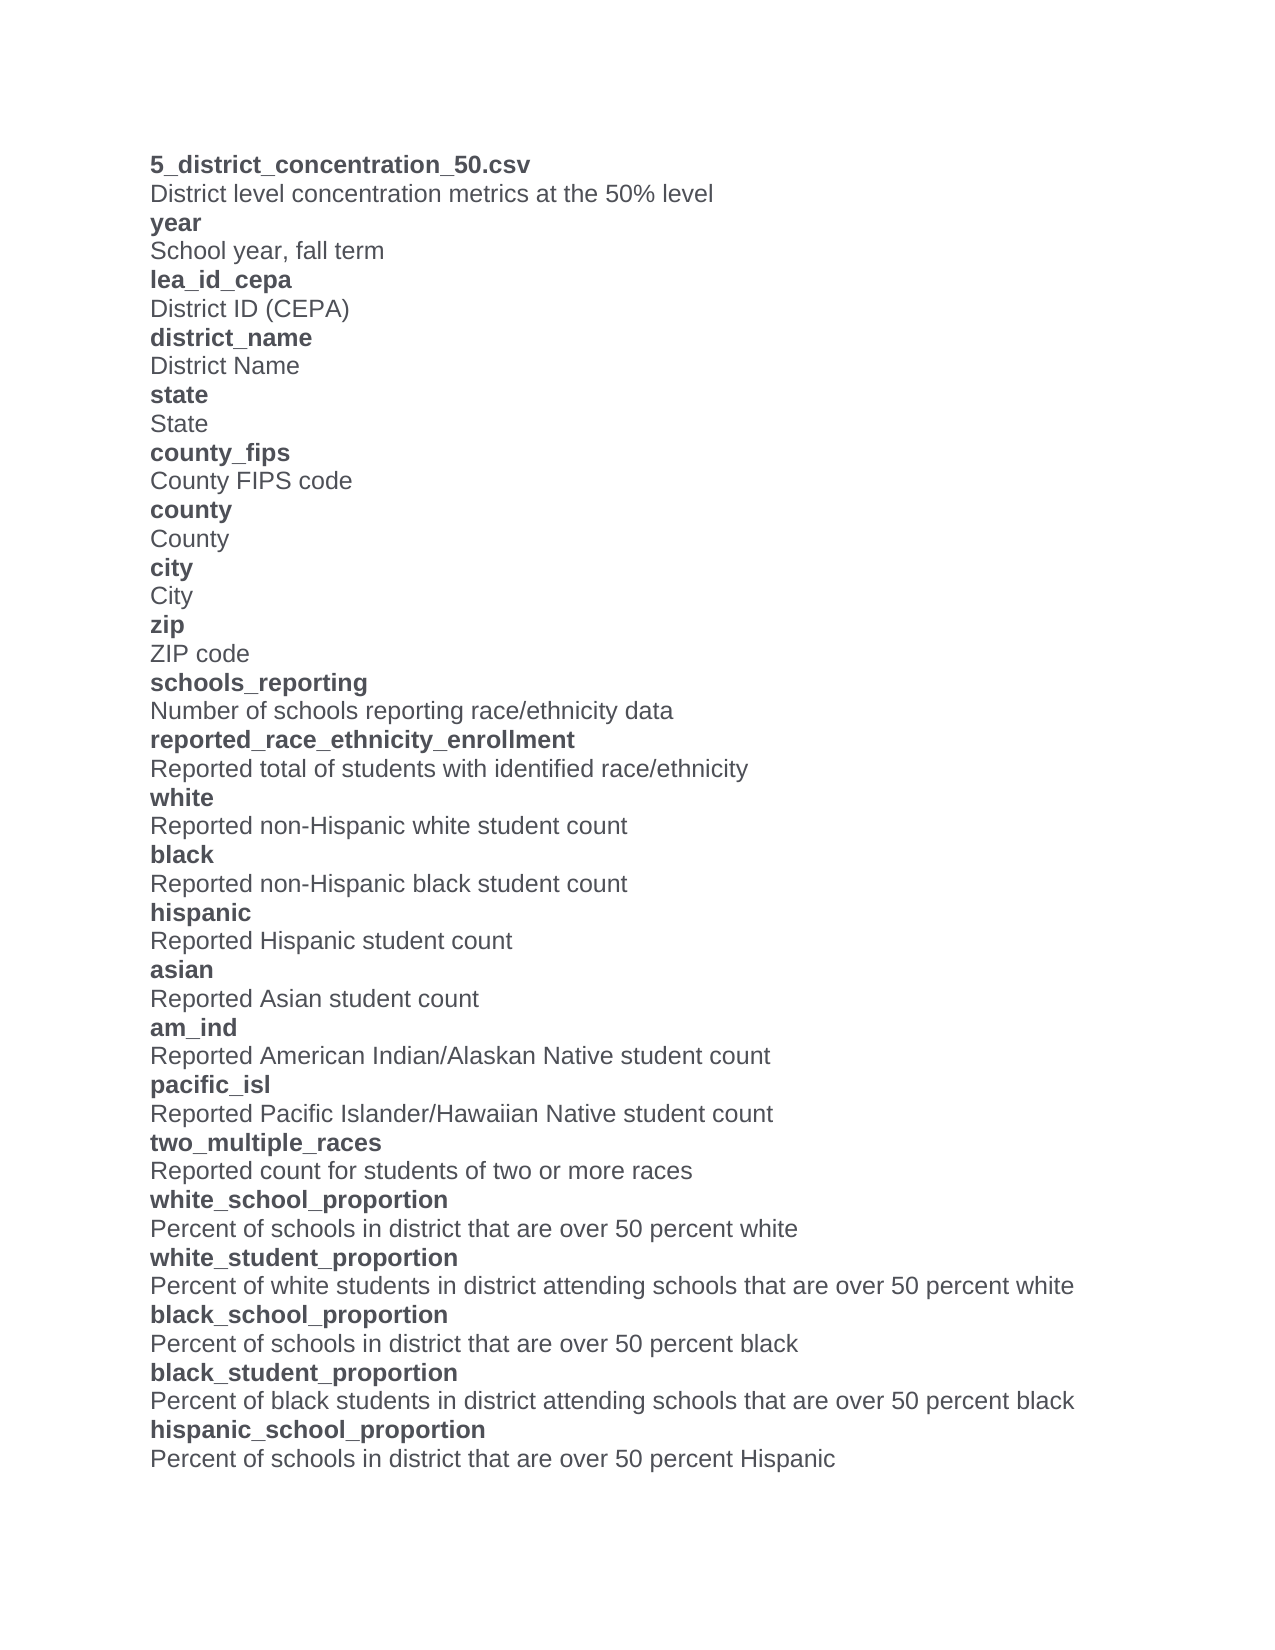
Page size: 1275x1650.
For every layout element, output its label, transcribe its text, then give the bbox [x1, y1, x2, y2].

text black_student_proportion [150, 1357, 1125, 1386]
text hispanic [150, 897, 1125, 926]
text County FIPS code [150, 466, 1125, 495]
text Reported Hispanic student count [150, 926, 1125, 955]
text Reported count for students of two or more races [150, 1156, 1125, 1185]
text zip [150, 610, 1125, 639]
text black [150, 840, 1125, 869]
text School year, fall term [150, 236, 1125, 265]
text Percent of schools in district that are over 50 percent black [150, 1329, 1125, 1357]
text white [150, 782, 1125, 811]
text two_multiple_races [150, 1127, 1125, 1156]
text Reported total of students with identified race/ethnicity [150, 754, 1125, 782]
text Percent of schools in district that are over 50 percent white [150, 1214, 1125, 1242]
text lea_id_cepa [150, 265, 1125, 294]
text city [150, 552, 1125, 581]
text Percent of black students in district attending schools that are over 50 percent black [150, 1386, 1125, 1415]
text Percent of schools in district that are over 50 percent Hispanic [150, 1444, 1125, 1472]
text Reported non-Hispanic white student count [150, 811, 1125, 840]
text ZIP code [150, 639, 1125, 667]
text Reported Pacific Islander/Hawaiian Native student count [150, 1099, 1125, 1127]
text white_student_proportion [150, 1242, 1125, 1271]
text district_name [150, 322, 1125, 351]
text reported_race_ethnicity_enrollment [150, 725, 1125, 754]
text state [150, 380, 1125, 409]
text county_fips [150, 437, 1125, 466]
text year [150, 207, 1125, 236]
text pacific_isl [150, 1070, 1125, 1099]
text District level concentration metrics at the 50% level [150, 179, 1125, 207]
text hispanic_school_proportion [150, 1415, 1125, 1444]
text Reported Asian student count [150, 984, 1125, 1012]
text asian [150, 955, 1125, 984]
text Percent of white students in district attending schools that are over 50 percent white [150, 1271, 1125, 1300]
text white_school_proportion [150, 1185, 1125, 1214]
text Reported non-Hispanic black student count [150, 869, 1125, 897]
text Number of schools reporting race/ethnicity data [150, 696, 1125, 725]
text schools_reporting [150, 667, 1125, 696]
text county [150, 495, 1125, 524]
text City [150, 581, 1125, 610]
text 5_district_concentration_50.csv [150, 150, 1125, 179]
text County [150, 524, 1125, 552]
text am_ind [150, 1012, 1125, 1041]
text State [150, 409, 1125, 437]
text District Name [150, 351, 1125, 380]
text black_school_proportion [150, 1300, 1125, 1329]
text District ID (CEPA) [150, 294, 1125, 322]
text Reported American Indian/Alaskan Native student count [150, 1041, 1125, 1070]
